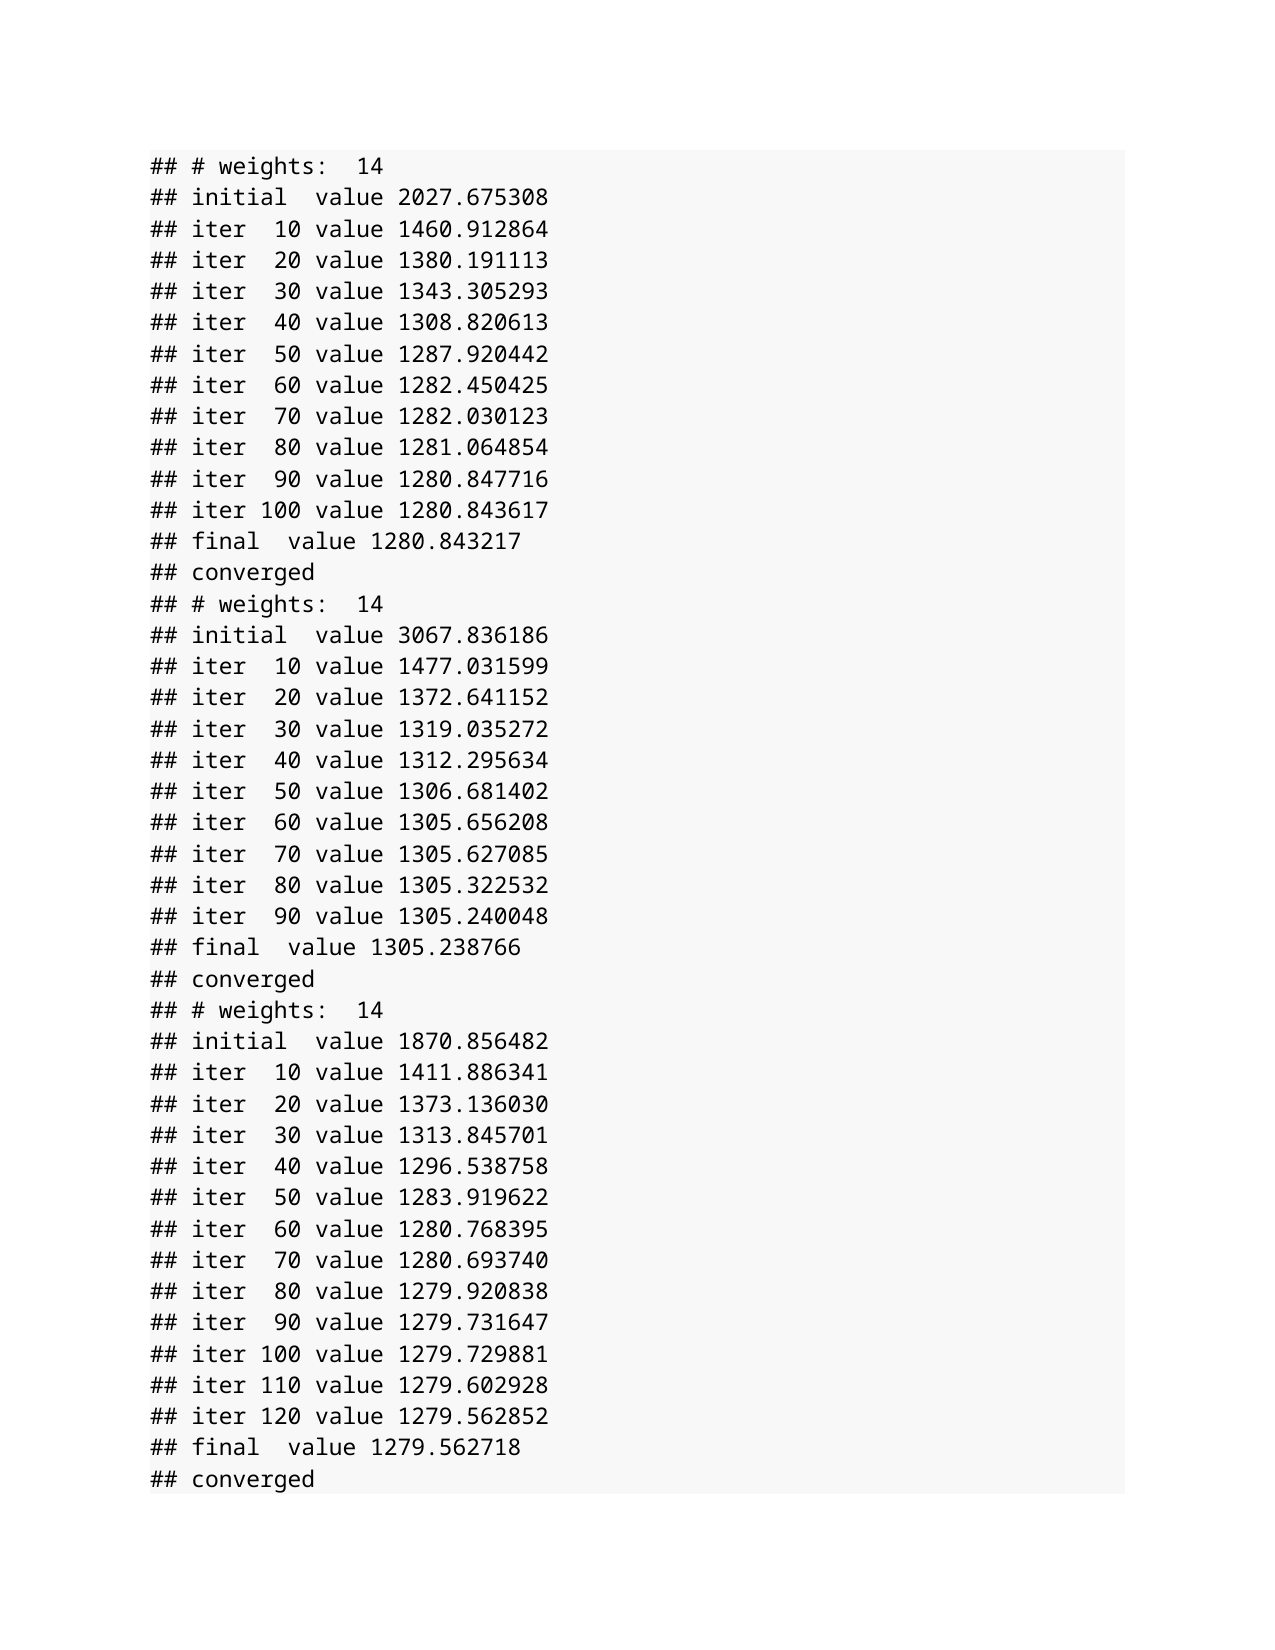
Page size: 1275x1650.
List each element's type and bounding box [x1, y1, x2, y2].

text [150, 150, 1125, 1494]
